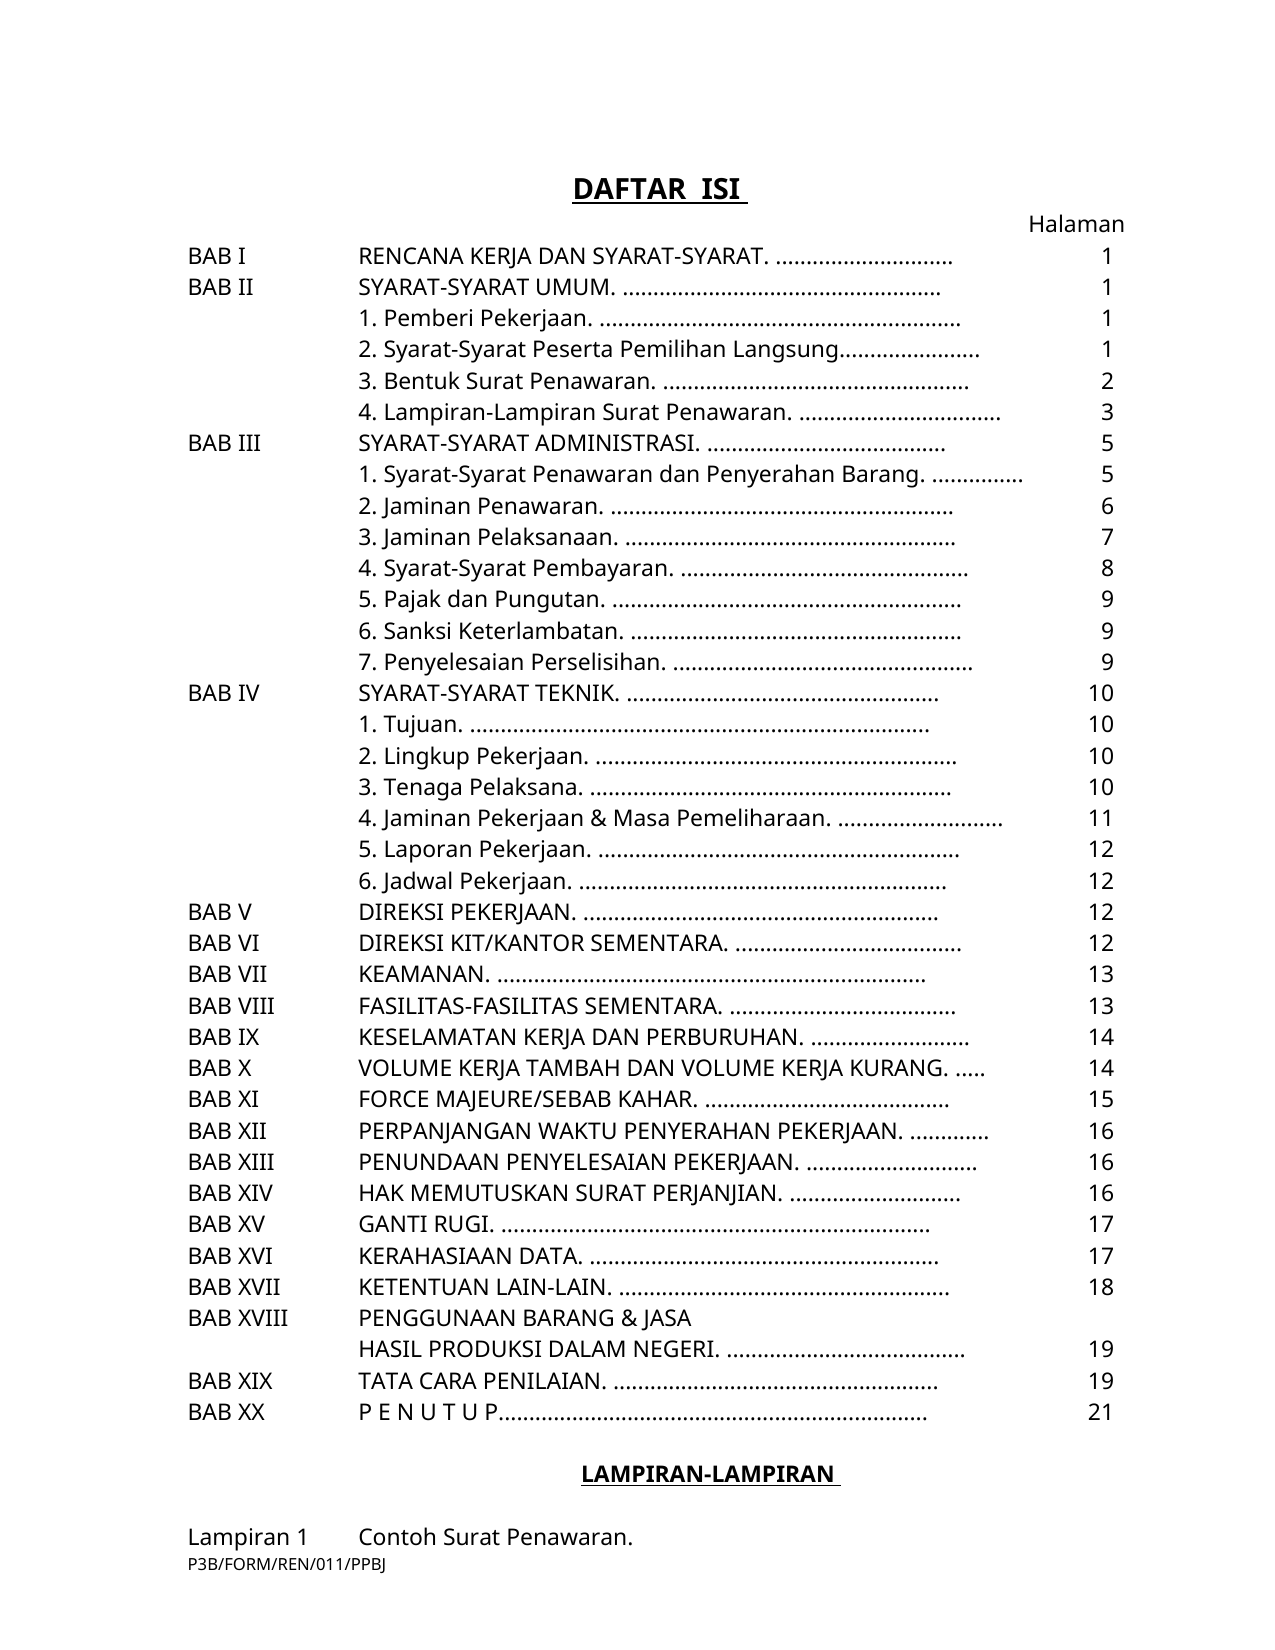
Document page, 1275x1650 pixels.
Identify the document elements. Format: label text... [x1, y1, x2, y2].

text DAFTAR ISI [187, 169, 1125, 208]
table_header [347, 240, 1069, 1552]
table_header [176, 240, 347, 1552]
text Halaman [187, 208, 1125, 239]
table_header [1069, 240, 1125, 1552]
